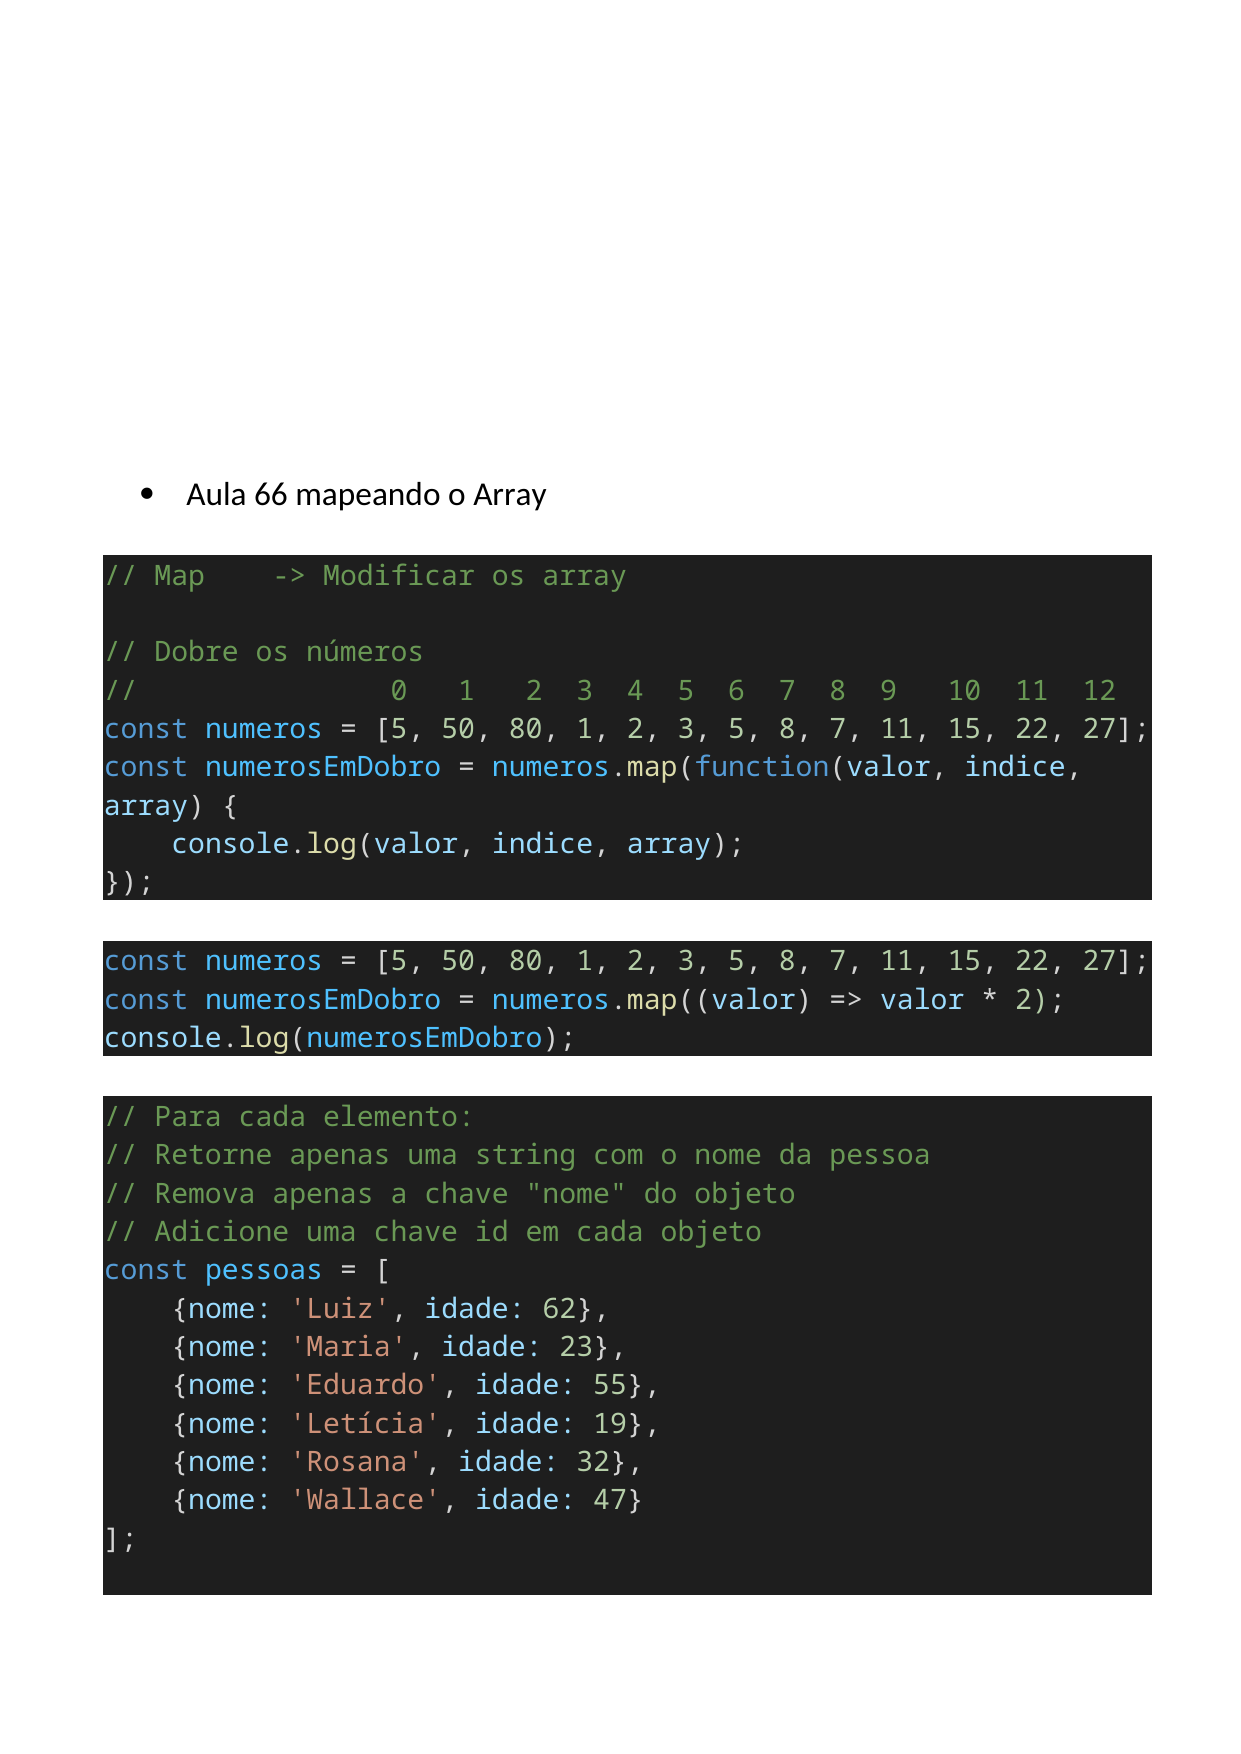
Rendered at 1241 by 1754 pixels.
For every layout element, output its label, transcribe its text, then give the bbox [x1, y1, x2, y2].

text const numerosEmDobro = numeros.map((valor) => valor * 2); [103, 979, 1152, 1017]
text // Retorne apenas uma string com o nome da pessoa [103, 1135, 1152, 1173]
text // Adicione uma chave id em cada objeto [103, 1211, 1152, 1250]
text {nome: 'Letícia', idade: 19}, [103, 1403, 1152, 1441]
text // Map -> Modificar os array [103, 555, 1152, 593]
text const numeros = [5, 50, 80, 1, 2, 3, 5, 8, 7, 11, 15, 22, 27]; [103, 708, 1152, 747]
text {nome: 'Eduardo', idade: 55}, [103, 1365, 1152, 1403]
text console.log(valor, indice, array); [103, 823, 1152, 862]
text // Para cada elemento: [103, 1096, 1152, 1135]
text // Dobre os números [103, 632, 1152, 670]
text const pessoas = [ [103, 1250, 1152, 1288]
text const numeros = [5, 50, 80, 1, 2, 3, 5, 8, 7, 11, 15, 22, 27]; [103, 941, 1152, 979]
text ]; [103, 1518, 1152, 1556]
text console.log(numerosEmDobro); [103, 1017, 1152, 1056]
text // Remova apenas a chave "nome" do objeto [103, 1173, 1152, 1211]
text {nome: 'Maria', idade: 23}, [103, 1326, 1152, 1365]
text }); [103, 862, 1152, 900]
text {nome: 'Rosana', idade: 32}, [103, 1441, 1152, 1480]
text const numerosEmDobro = numeros.map(function(valor, indice, array) { [103, 747, 1152, 823]
list Aula 66 mapeando o Array [141, 473, 1152, 514]
text {nome: 'Luiz', idade: 62}, [103, 1288, 1152, 1326]
text {nome: 'Wallace', idade: 47} [103, 1480, 1152, 1518]
text // 0 1 2 3 4 5 6 7 8 9 10 11 12 [103, 670, 1152, 708]
